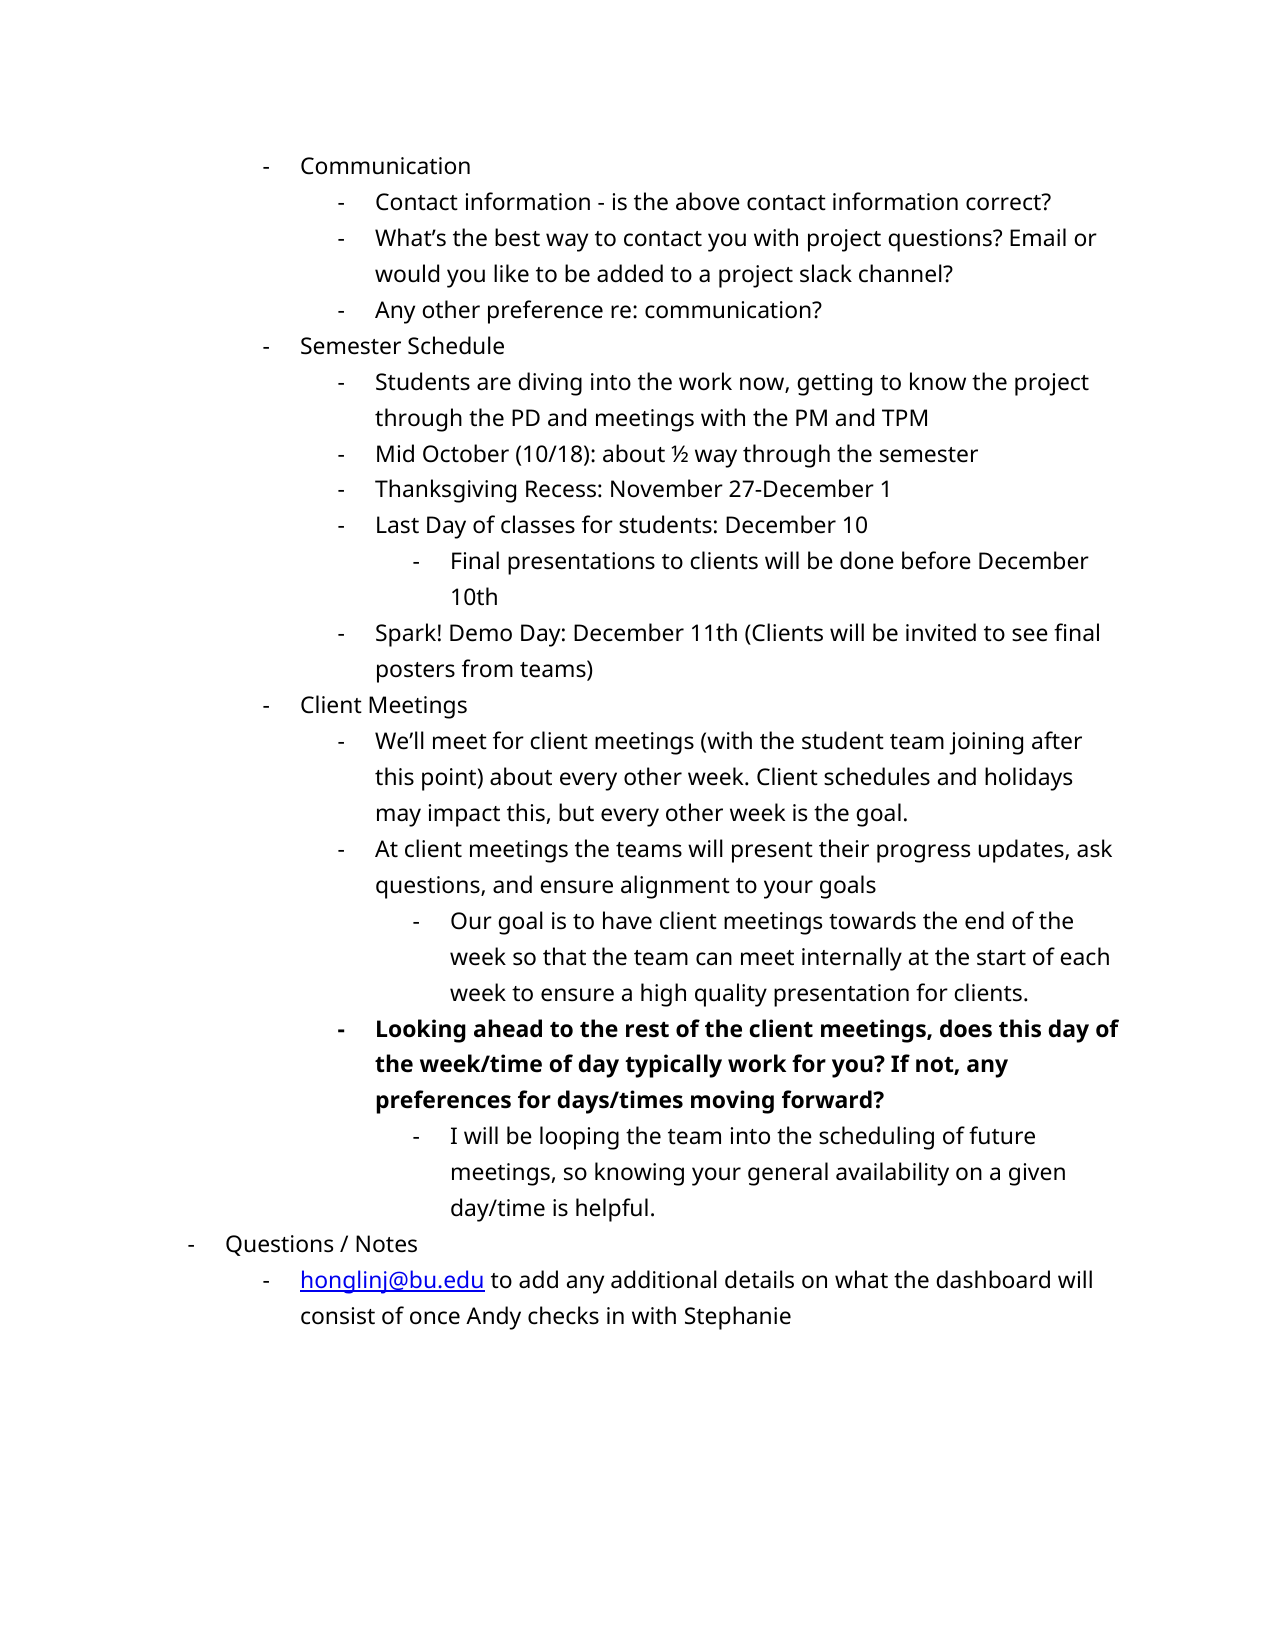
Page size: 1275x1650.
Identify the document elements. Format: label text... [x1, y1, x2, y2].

list honglinj@bu.edu to add any additional details on what the dashboard will consist of once Andy checks in with Stephanie [262, 1264, 1125, 1331]
list Semester Schedule [262, 330, 1125, 361]
list At client meetings the teams will present their progress updates, ask questions, and ensure alignment to your goals [337, 833, 1125, 900]
list Mid October (10/18): about ½ way through the semester [337, 437, 1125, 469]
list Our goal is to have client meetings towards the end of the week so that the team can meet internally at the start of each week to ensure a high quality presentation for clients. [412, 905, 1125, 1008]
list Contact information - is the above contact information correct? [337, 186, 1125, 217]
list What’s the best way to contact you with project questions? Email or would you like to be added to a project slack channel? [337, 222, 1125, 289]
list I will be looping the team into the scheduling of future meetings, so knowing your general availability on a given day/time is helpful. [412, 1120, 1125, 1223]
list Looking ahead to the rest of the client meetings, does this day of the week/time of day typically work for you? If not, any preferences for days/times moving forward? [337, 1012, 1125, 1116]
list Thanksgiving Recess: November 27-December 1 [337, 473, 1125, 505]
list Communication [262, 150, 1125, 181]
list Spark! Demo Day: December 11th (Clients will be invited to see final posters from teams) [337, 617, 1125, 684]
list Final presentations to clients will be done before December 10th [412, 545, 1125, 612]
list We’ll meet for client meetings (with the student team joining after this point) about every other week. Client schedules and holidays may impact this, but every other week is the goal. [337, 725, 1125, 828]
list Students are diving into the work now, getting to know the project through the PD and meetings with the PM and TPM [337, 366, 1125, 433]
list Last Day of classes for students: December 10 [337, 509, 1125, 541]
list Client Meetings [262, 689, 1125, 720]
list Questions / Notes [187, 1228, 1125, 1259]
list Any other preference re: communication? [337, 294, 1125, 325]
